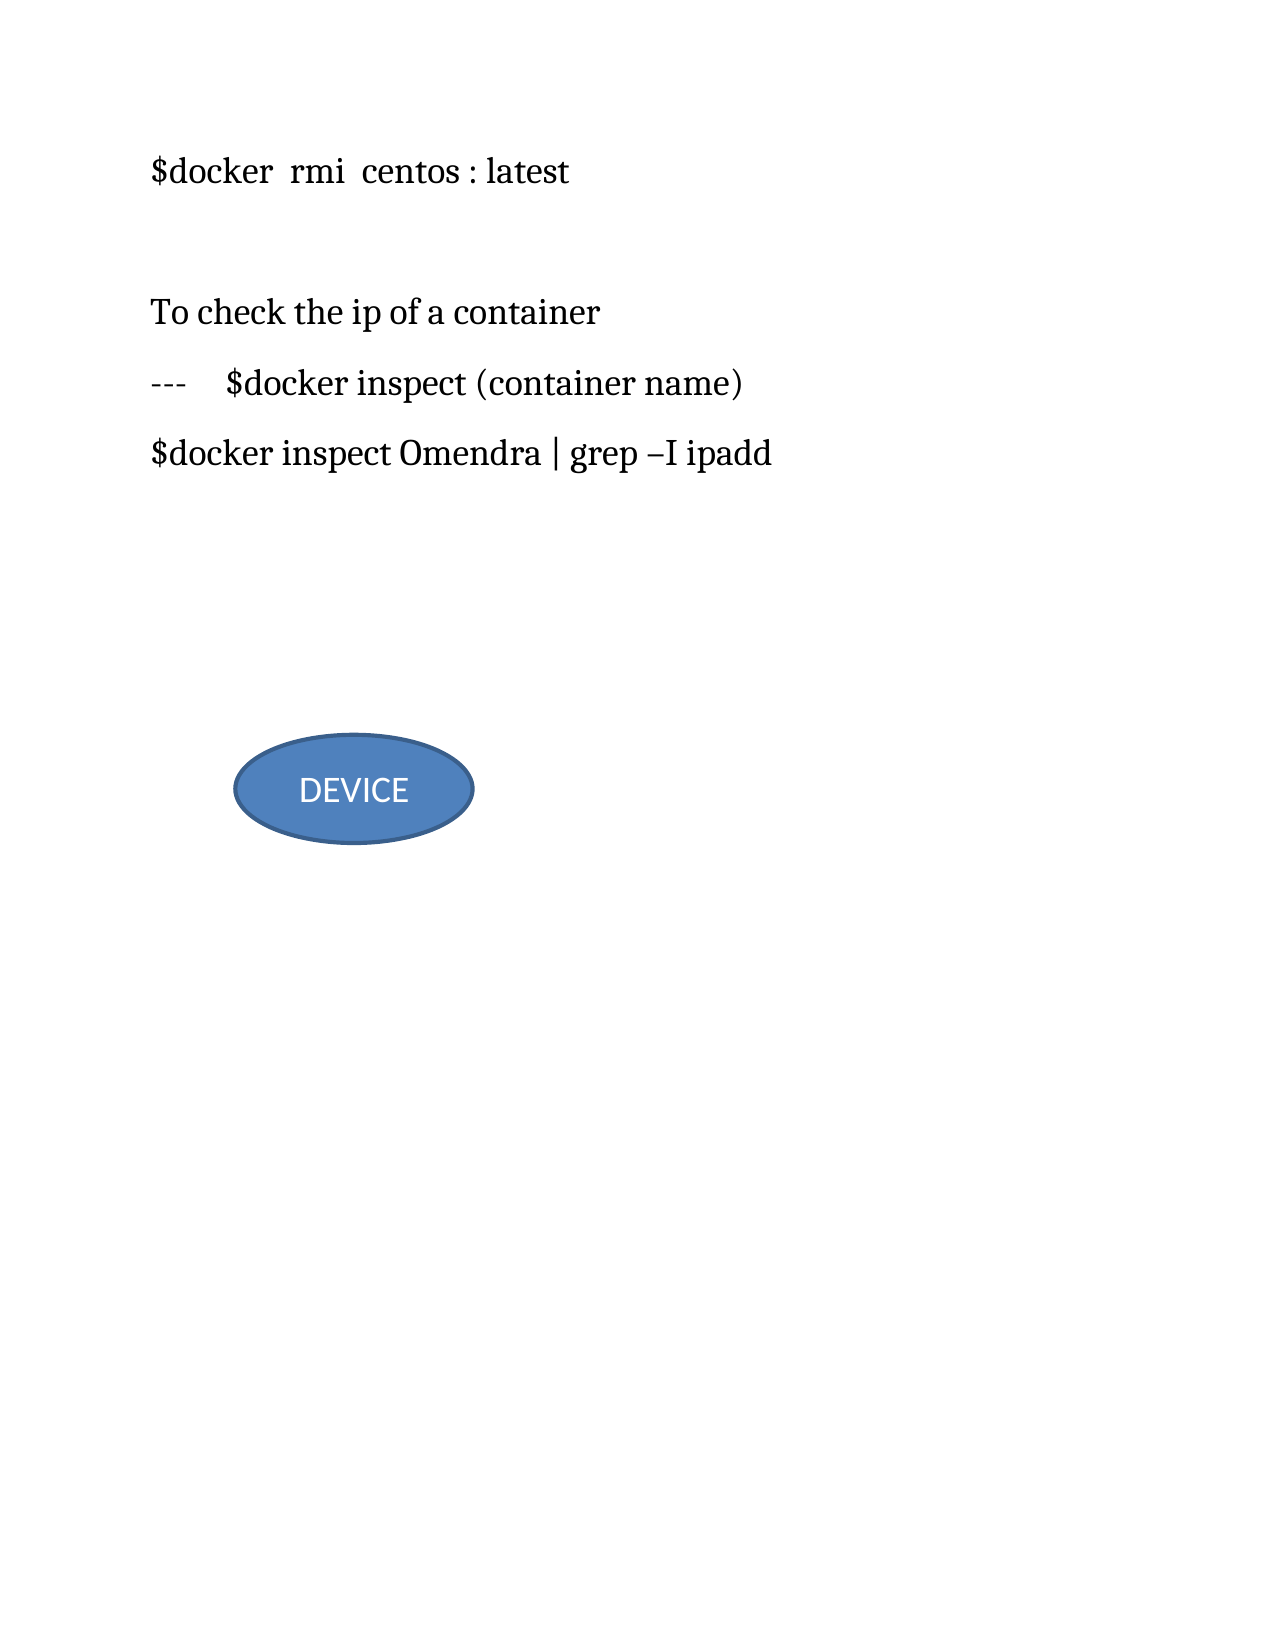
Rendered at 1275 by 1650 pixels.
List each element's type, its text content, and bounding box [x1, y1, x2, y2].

text --- $docker inspect (container name) [150, 361, 1125, 404]
text $docker rmi centos : latest [150, 150, 1125, 193]
text To check the ip of a container [150, 291, 1125, 334]
text $docker inspect Omendra | grep –I ipadd [150, 432, 1125, 475]
